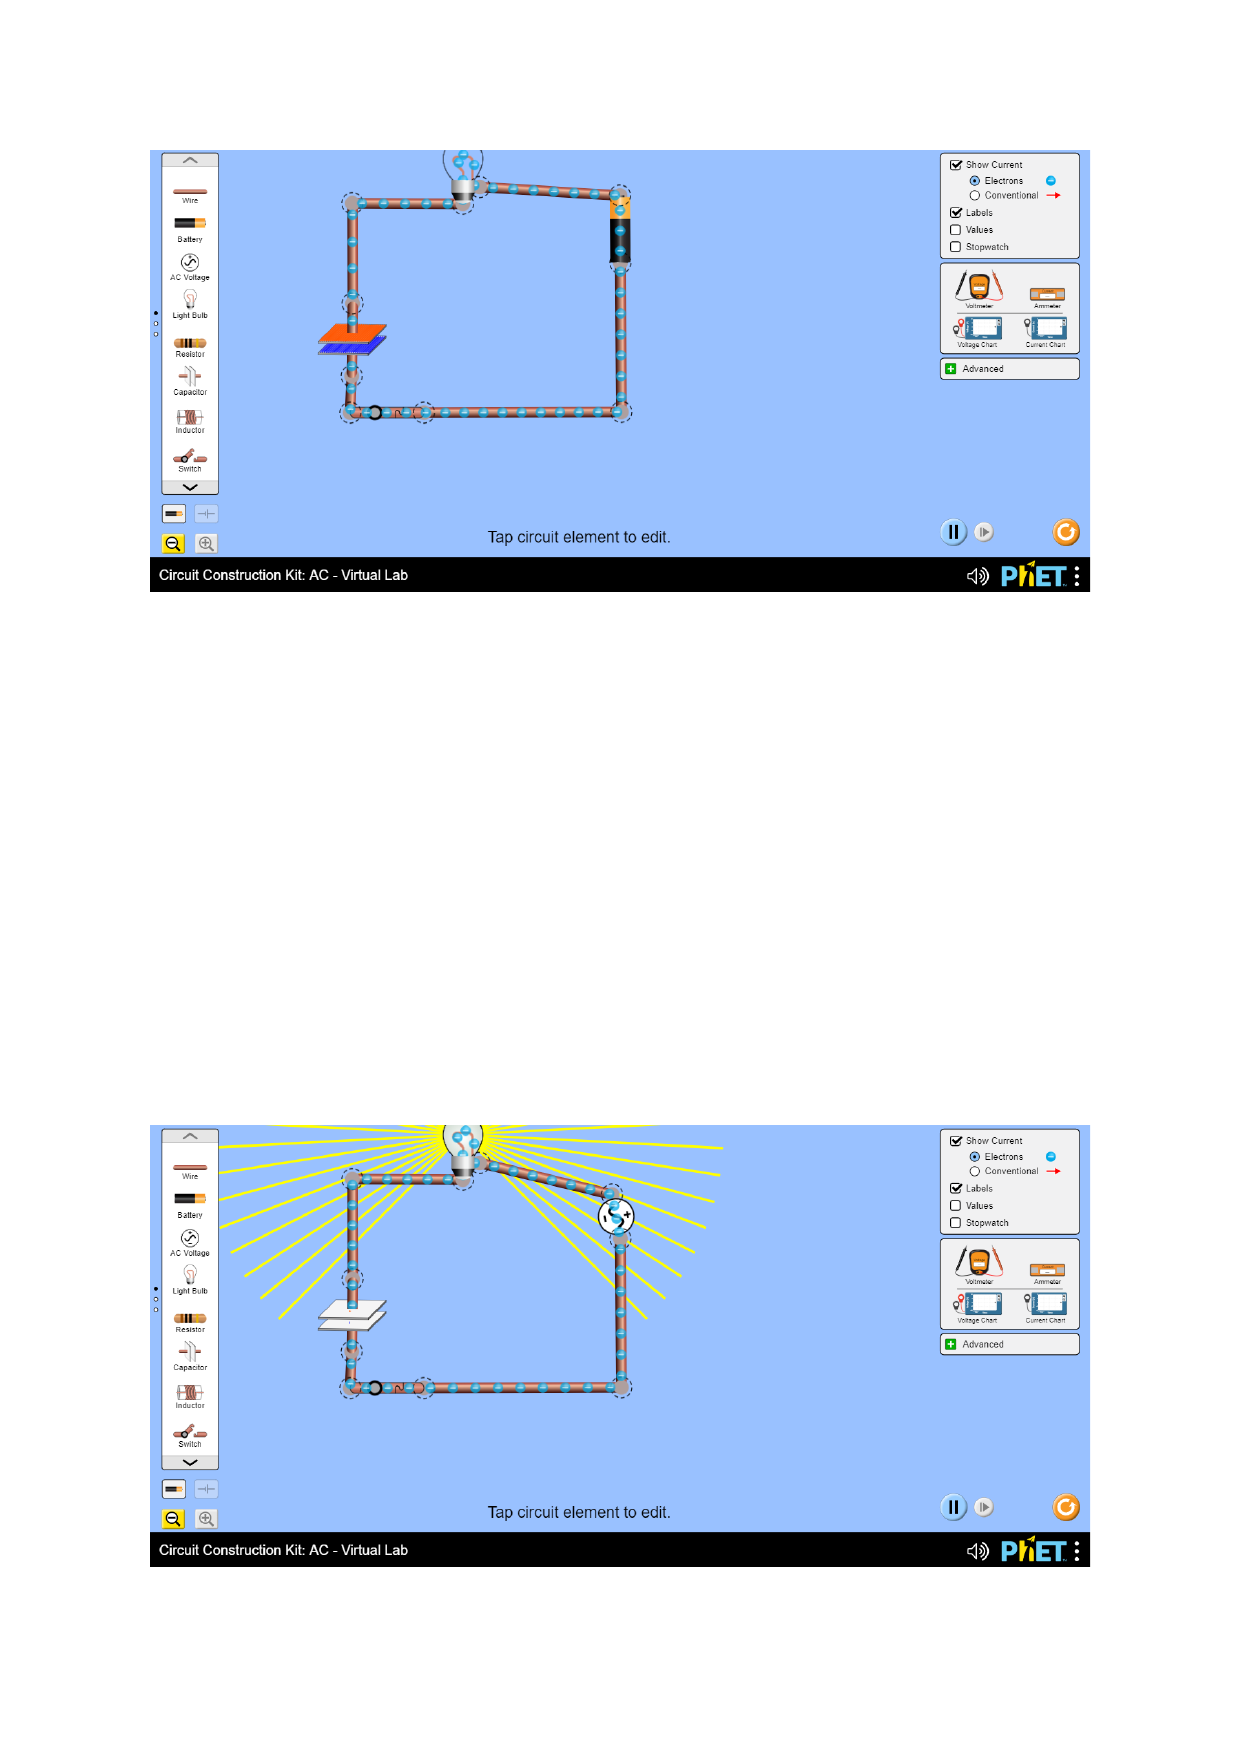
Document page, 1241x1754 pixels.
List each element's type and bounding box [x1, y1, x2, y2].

picture [150, 1125, 1091, 1567]
picture [150, 150, 1091, 592]
